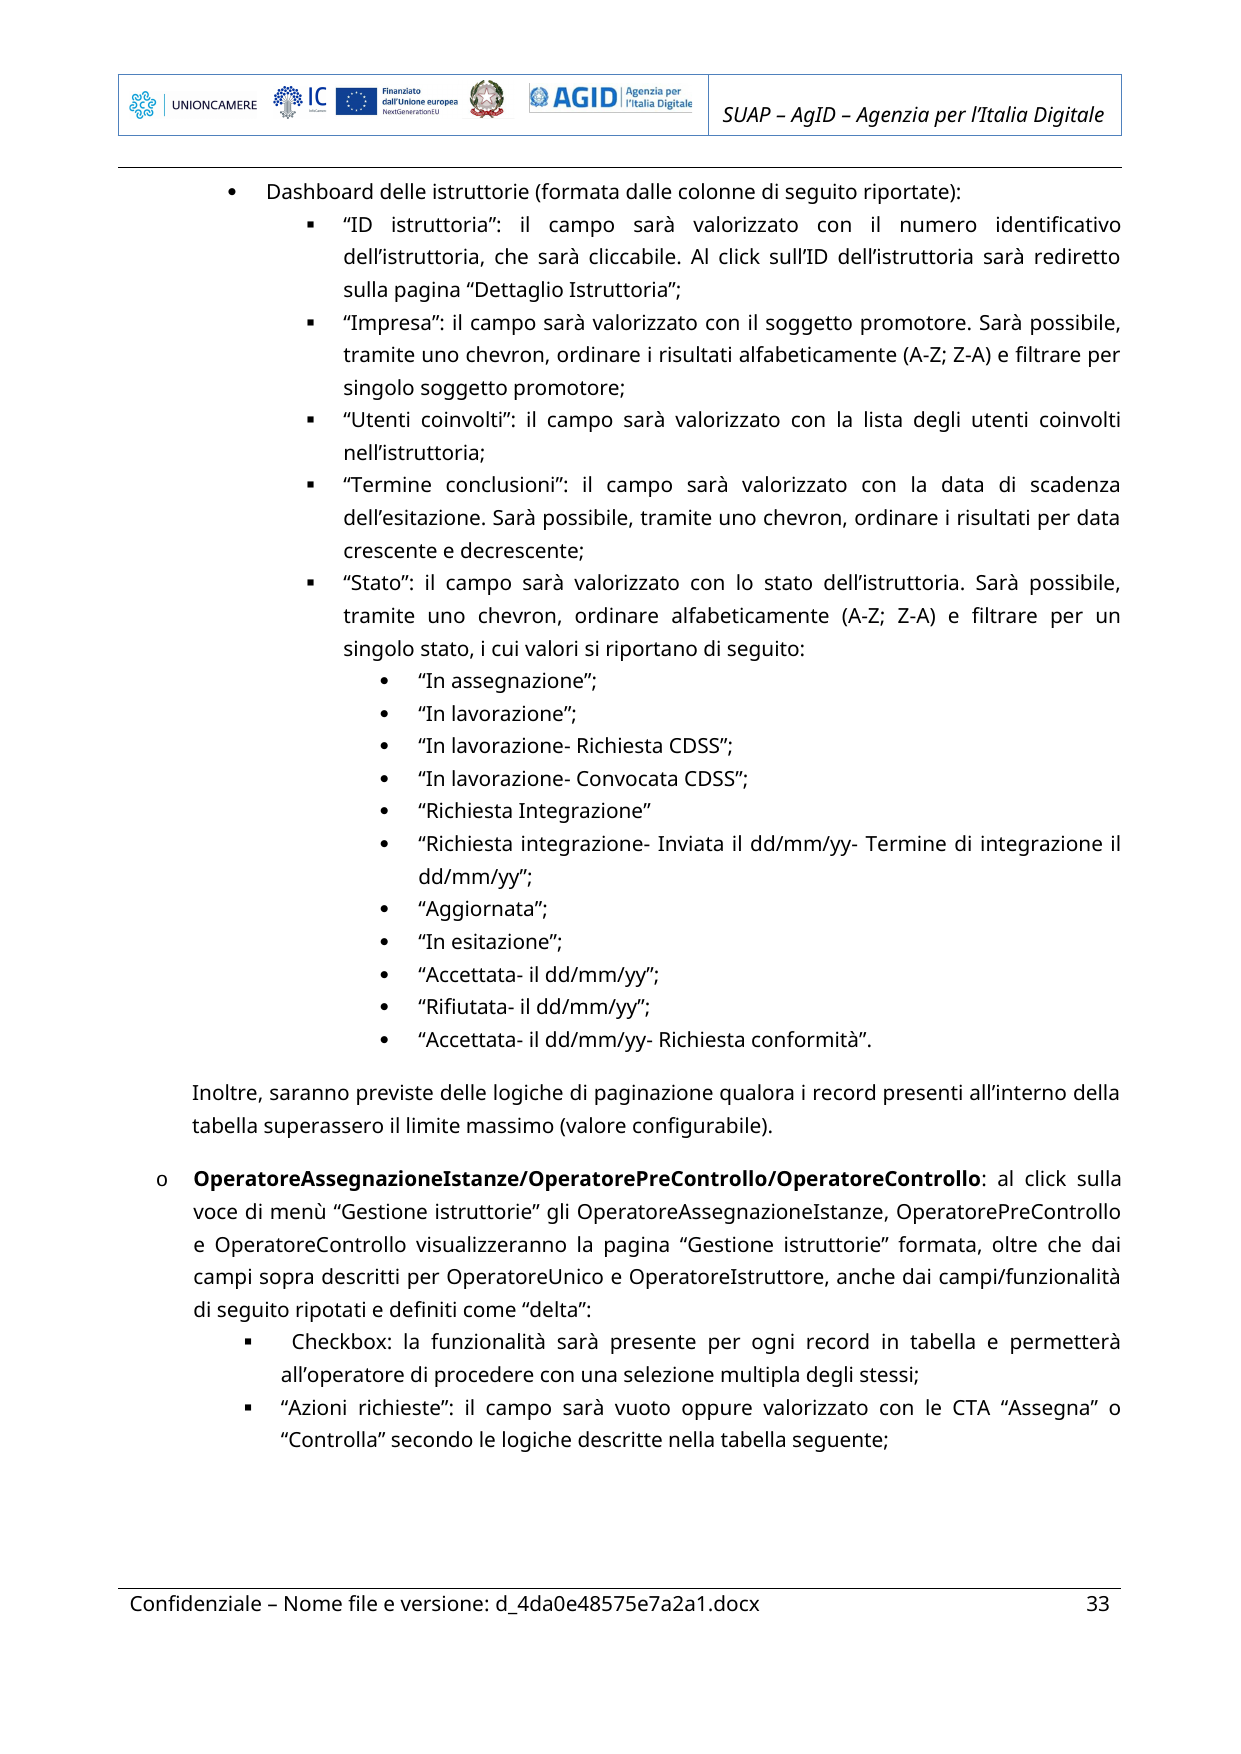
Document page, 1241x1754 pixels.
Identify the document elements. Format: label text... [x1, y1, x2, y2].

picture [129, 91, 257, 119]
list Checkbox: la funzionalità sarà presente per ogni record in tabella e permetterà all’operatore di procedere con una selezione multipla degli stessi; [243, 1327, 1122, 1388]
list “Stato”: il campo sarà valorizzato con lo stato dell’istruttoria. Sarà possibile, tramite uno chevron, ordinare alfabeticamente (A-Z; Z-A) e filtrare per un singolo stato, i cui valori si riportano di seguito: [306, 568, 1122, 662]
list “In lavorazione”; [381, 699, 1122, 727]
list “Utenti coinvolti”: il campo sarà valorizzato con la lista degli utenti coinvolti nell’istruttoria; [306, 405, 1122, 466]
list “In lavorazione- Richiesta CDSS”; [381, 731, 1122, 760]
list “Richiesta integrazione- Inviata il dd/mm/yy- Termine di integrazione il dd/mm/yy”; [381, 829, 1122, 890]
list Dashboard delle istruttorie (formata dalle colonne di seguito riportate): [228, 177, 1122, 206]
list “Accettata- il dd/mm/yy- Richiesta conformità”. [381, 1025, 1122, 1053]
text Inoltre, saranno previste delle logiche di paginazione qualora i record presenti all’interno della tabella superassero il limite massimo (valore configurabile). [192, 1078, 1122, 1139]
list “Richiesta Integrazione” [381, 797, 1122, 825]
list “In esitazione”; [381, 927, 1122, 956]
list OperatoreAssegnazioneIstanze/OperatorePreControllo/OperatoreControllo: al click sulla voce di menù “Gestione istruttorie” gli OperatoreAssegnazioneIstanze, OperatorePreControllo e OperatoreControllo visualizzeranno la pagina “Gestione istruttorie” formata, oltre che dai campi sopra descritti per OperatoreUnico e OperatoreIstruttore, anche dai campi/funzionalità di seguito ripotati e definiti come “delta”: [156, 1164, 1122, 1323]
list “Impresa”: il campo sarà valorizzato con il soggetto promotore. Sarà possibile, tramite uno chevron, ordinare i risultati alfabeticamente (A-Z; Z-A) e filtrare per singolo soggetto promotore; [306, 308, 1122, 401]
list “Rifiutata- il dd/mm/yy”; [381, 992, 1122, 1021]
list “Termine conclusioni”: il campo sarà valorizzato con la data di scadenza dell’esitazione. Sarà possibile, tramite uno chevron, ordinare i risultati per data crescente e decrescente; [306, 471, 1122, 564]
list “In assegnazione”; [381, 666, 1122, 695]
list “ID istruttoria”: il campo sarà valorizzato con il numero identificativo dell’istruttoria, che sarà cliccabile. Al click sull’ID dell’istruttoria sarà rediretto sulla pagina “Dettaglio Istruttoria”; [306, 210, 1122, 303]
list “Azioni richieste”: il campo sarà vuoto oppure valorizzato con le CTA “Assegna” o “Controlla” secondo le logiche descritte nella tabella seguente; [243, 1393, 1122, 1454]
picture [331, 80, 516, 119]
picture [520, 79, 693, 119]
list “In lavorazione- Convocata CDSS”; [381, 764, 1122, 792]
picture [129, 111, 140, 119]
list “Aggiornata”; [381, 894, 1122, 923]
picture [273, 86, 327, 119]
list “Accettata- il dd/mm/yy”; [381, 960, 1122, 988]
